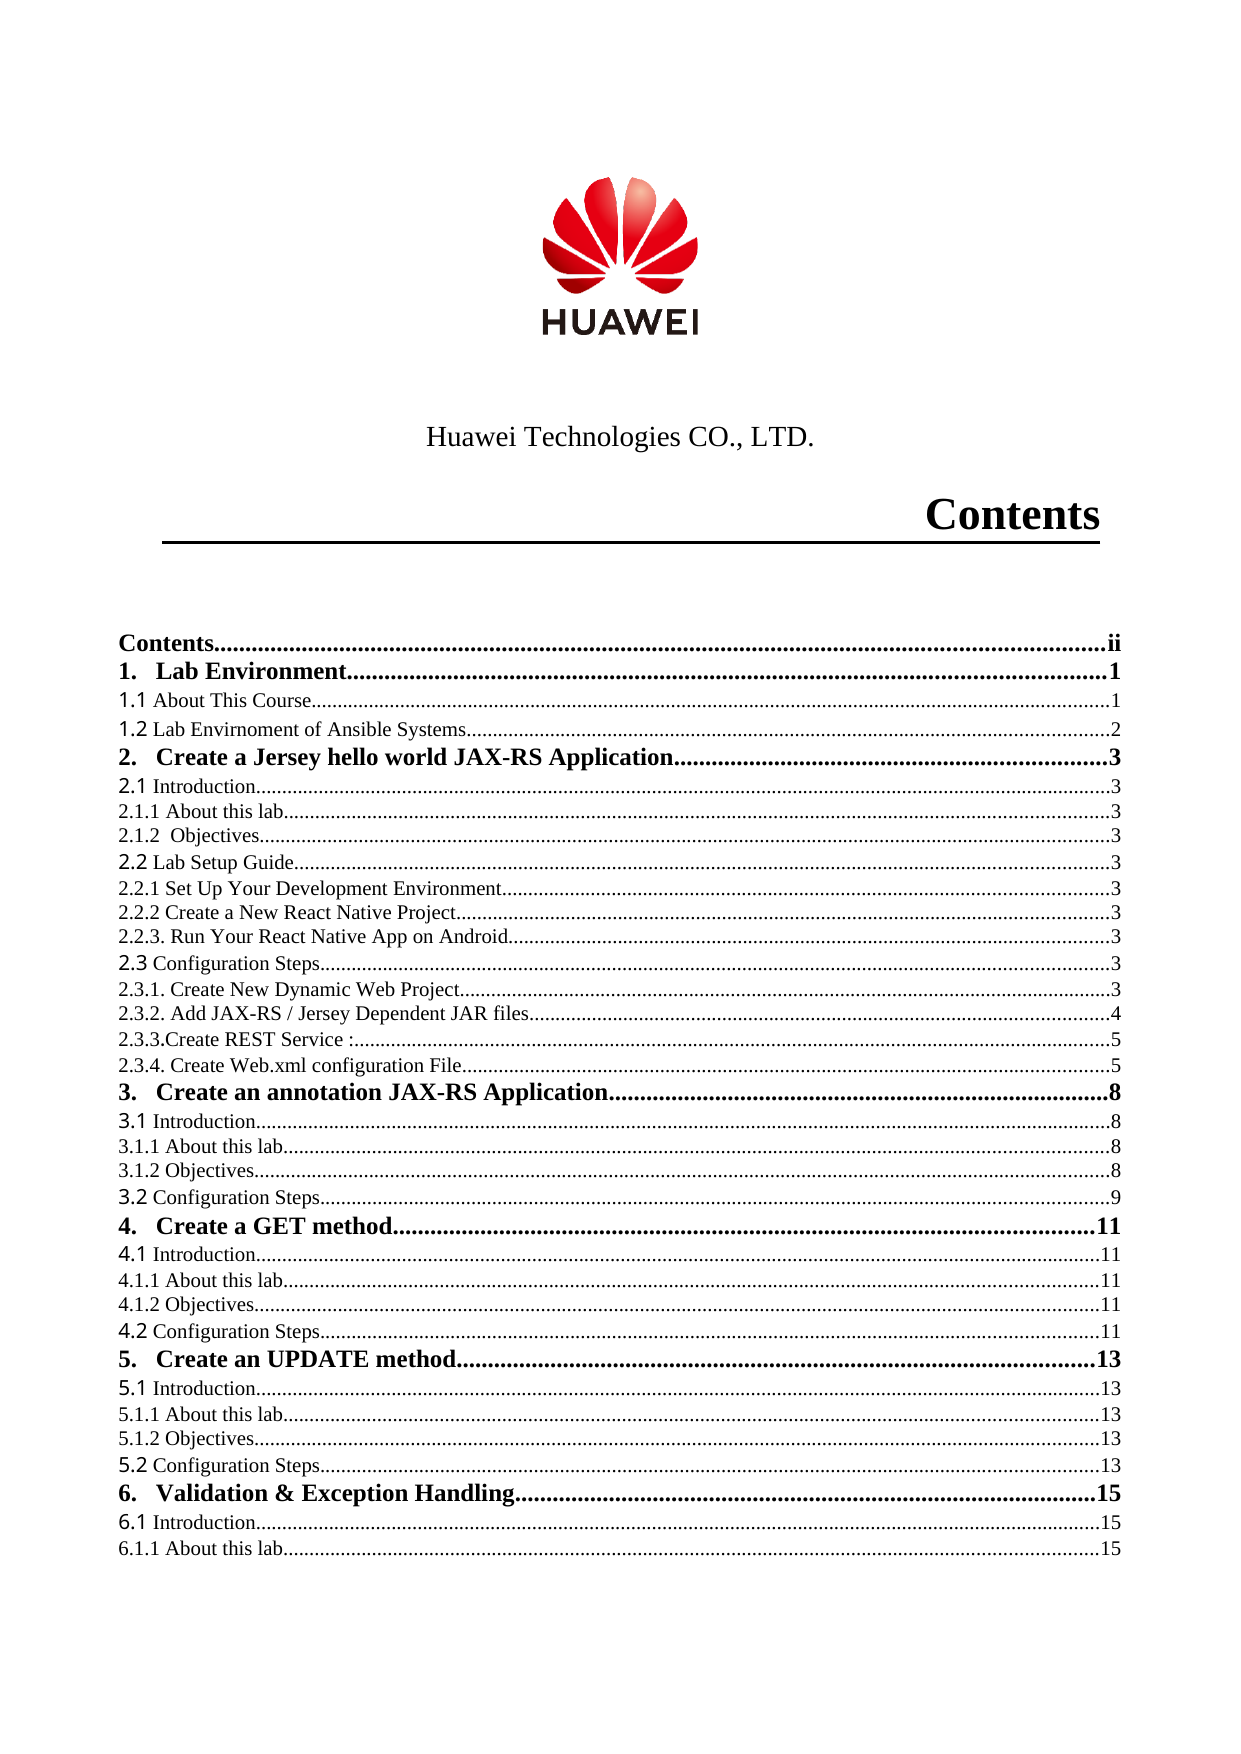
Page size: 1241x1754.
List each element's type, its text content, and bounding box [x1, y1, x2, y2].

picture [542, 177, 698, 335]
text Huawei Technologies CO., LTD. [118, 419, 1122, 453]
